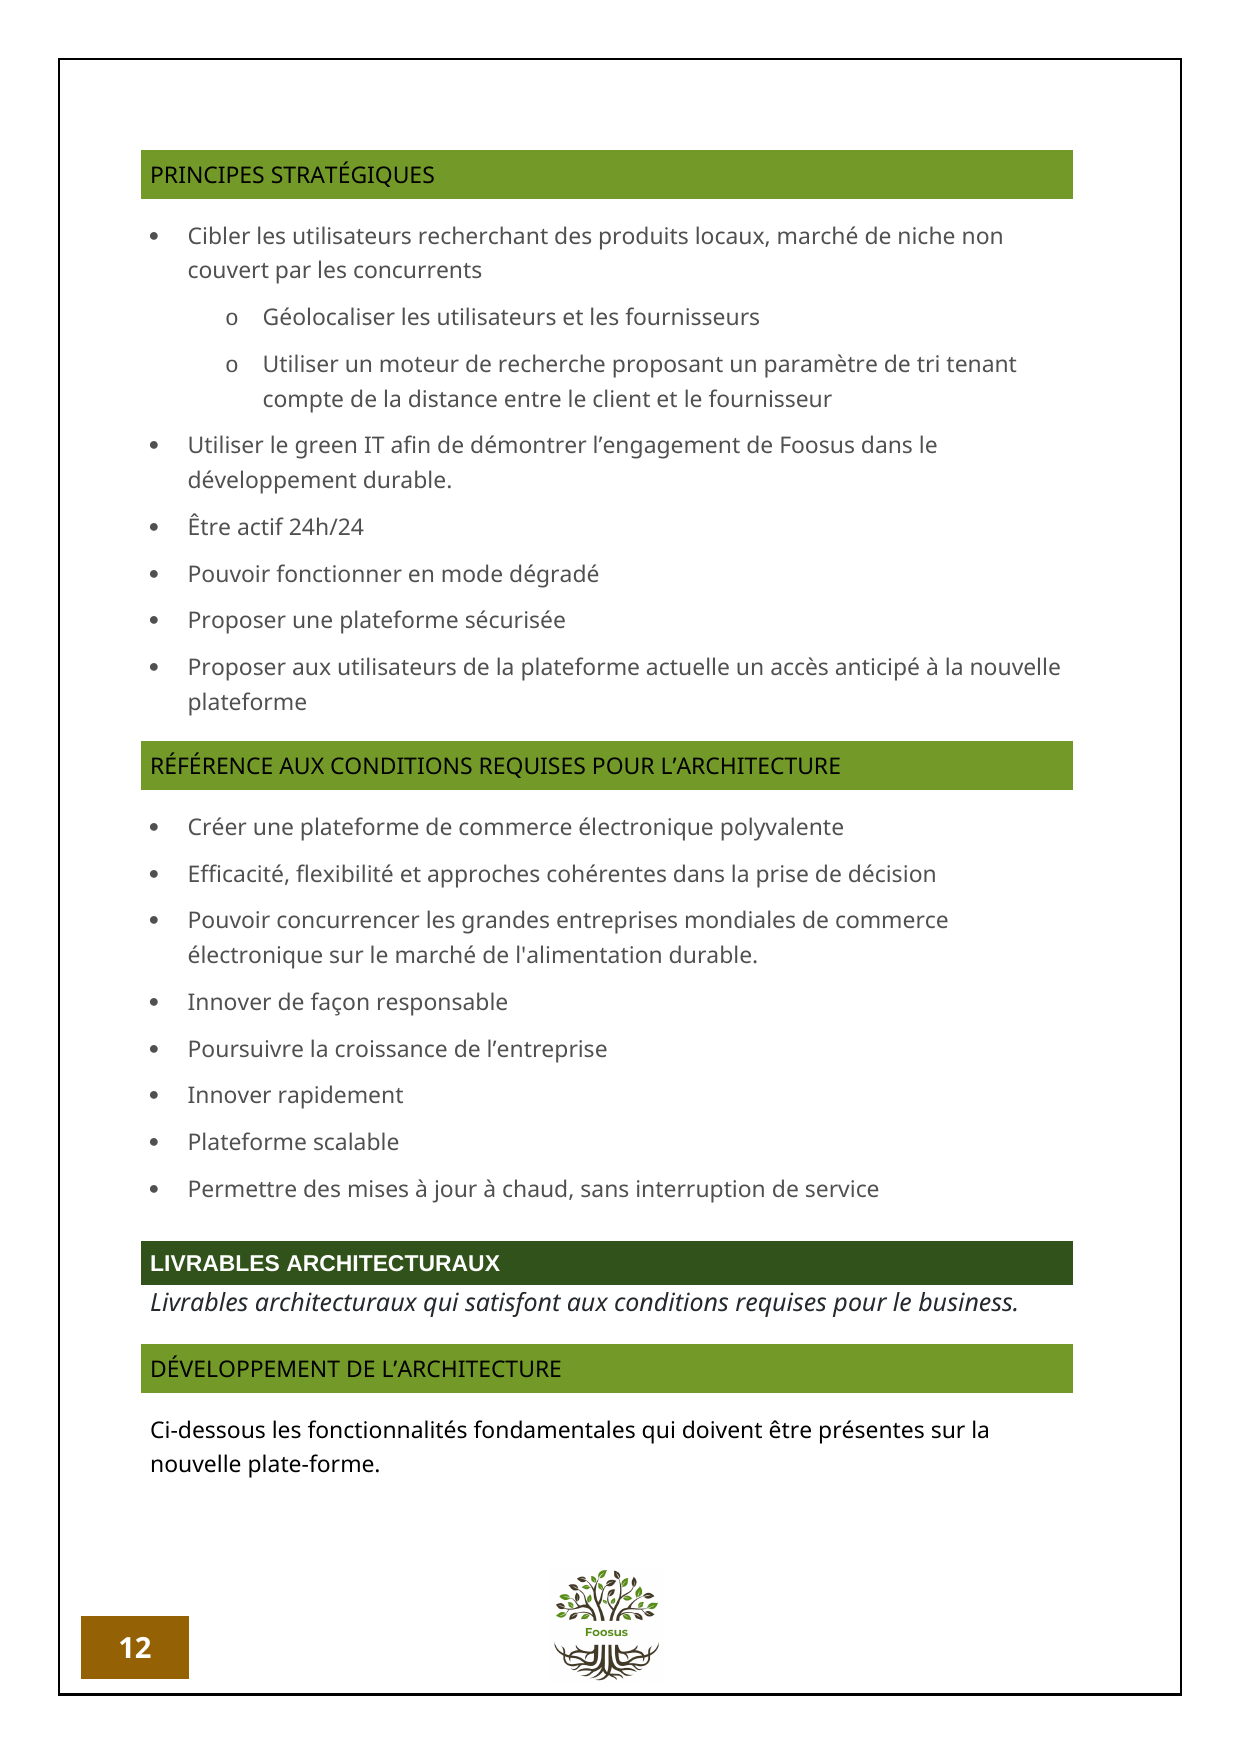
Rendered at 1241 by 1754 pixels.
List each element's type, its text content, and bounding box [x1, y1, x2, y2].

list Plateforme scalable [150, 1126, 1063, 1157]
text Ci-dessous les fonctionnalités fondamentales qui doivent être présentes sur la nouvelle plate-forme. [150, 1414, 1063, 1479]
list Cibler les utilisateurs recherchant des produits locaux, marché de niche non couvert par les concurrents [150, 220, 1063, 285]
picture [548, 1566, 665, 1684]
subtitle Principes stratégiques [142, 151, 1072, 198]
list Géolocaliser les utilisateurs et les fournisseurs [225, 301, 1063, 332]
list Innover de façon responsable [150, 986, 1063, 1017]
list Utiliser un moteur de recherche proposant un paramètre de tri tenant compte de la distance entre le client et le fournisseur [225, 348, 1063, 414]
subtitle Livrables architecturaux [142, 1242, 1072, 1284]
list Pouvoir fonctionner en mode dégradé [150, 557, 1063, 589]
list Permettre des mises à jour à chaud, sans interruption de service [150, 1173, 1063, 1204]
list Créer une plateforme de commerce électronique polyvalente [150, 811, 1063, 842]
list Poursuivre la croissance de l’entreprise [150, 1032, 1063, 1064]
list Être actif 24h/24 [150, 511, 1063, 542]
text Livrables architecturaux qui satisfont aux conditions requises pour le business. [150, 1285, 1063, 1319]
subtitle Référence aux Conditions requises pour l’architecture [142, 742, 1072, 789]
list Proposer une plateforme sécurisée [150, 604, 1063, 636]
list Utiliser le green IT afin de démontrer l’engagement de Foosus dans le développement durable. [150, 429, 1063, 495]
list Efficacité, flexibilité et approches cohérentes dans la prise de décision [150, 857, 1063, 889]
subtitle Développement de l’architecture [142, 1345, 1072, 1392]
list Pouvoir concurrencer les grandes entreprises mondiales de commerce électronique sur le marché de l'alimentation durable. [150, 904, 1063, 970]
list Proposer aux utilisateurs de la plateforme actuelle un accès anticipé à la nouvelle plateforme [150, 651, 1063, 717]
list Innover rapidement [150, 1079, 1063, 1111]
